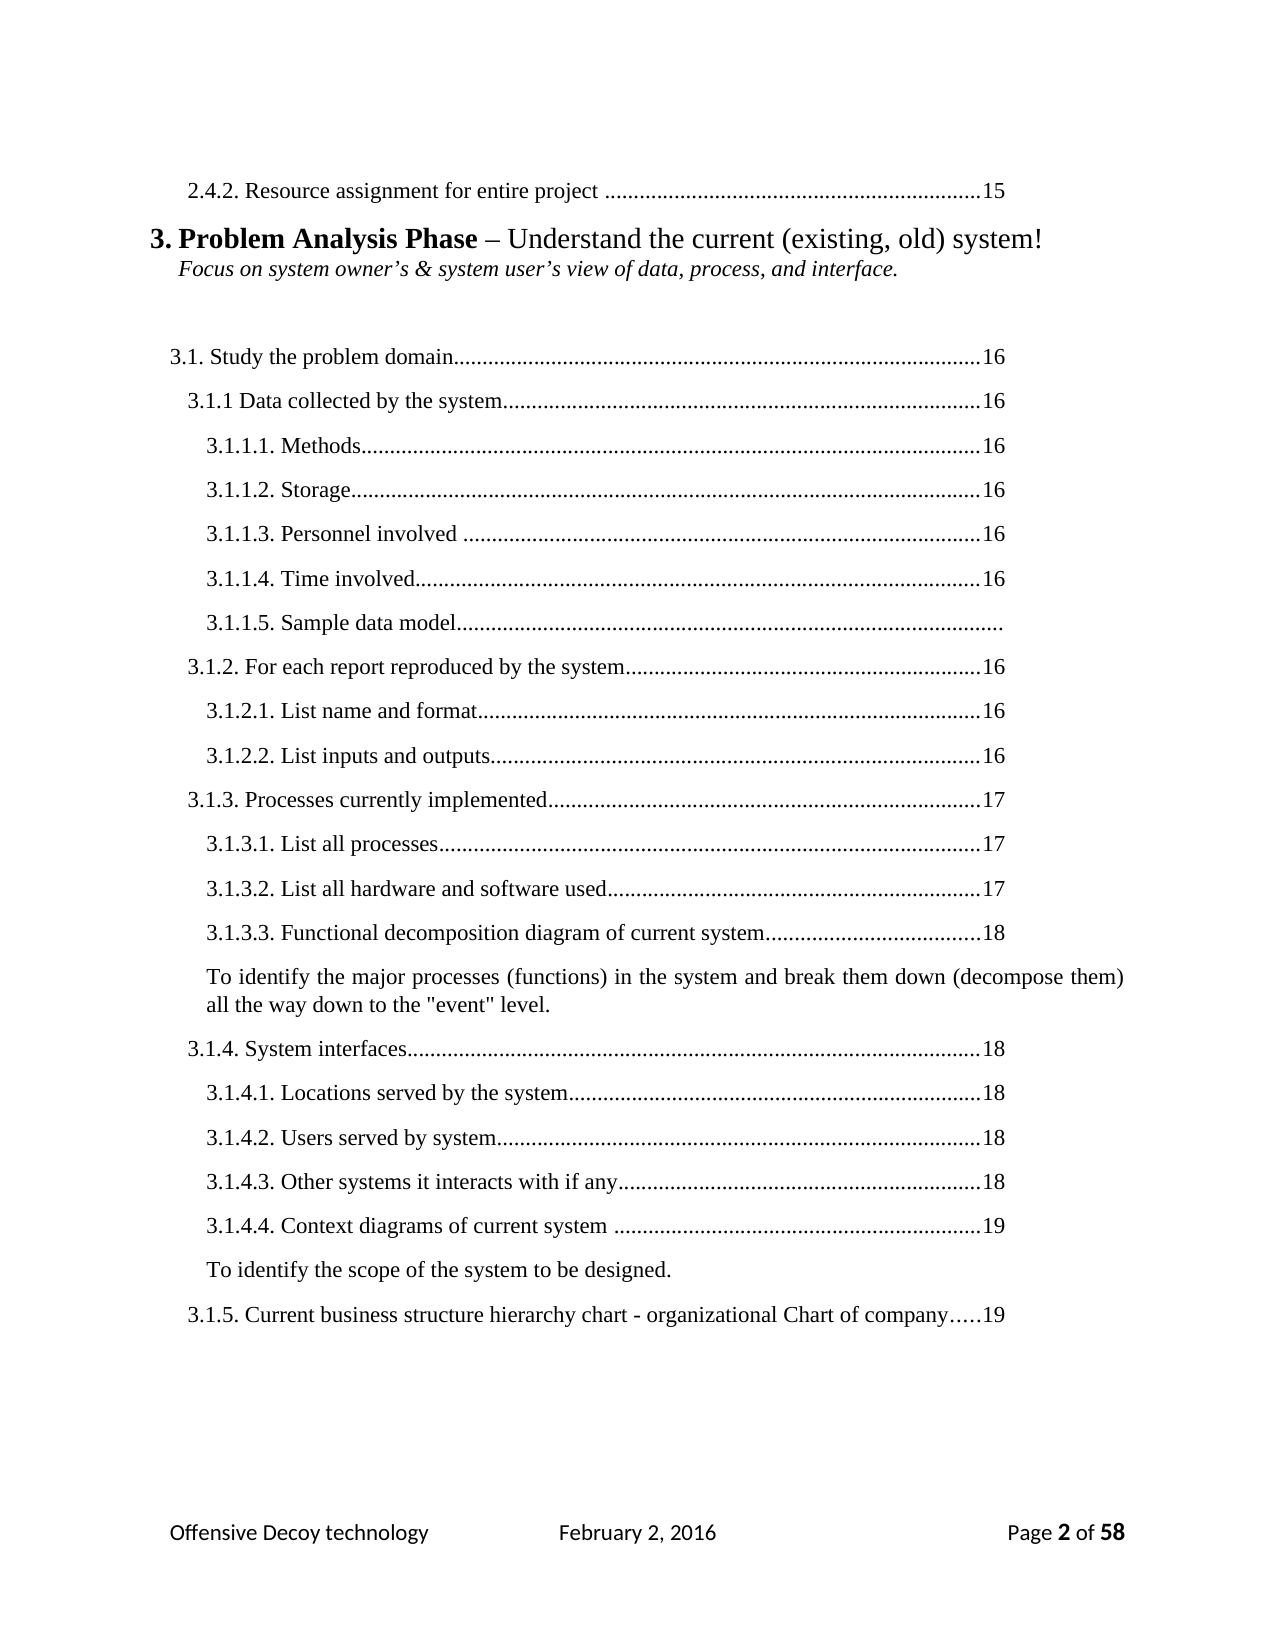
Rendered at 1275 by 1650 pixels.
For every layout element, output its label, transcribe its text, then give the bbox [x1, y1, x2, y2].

text 3.1.4.3. Other systems it interacts with if any 18 [206, 1168, 1125, 1194]
text 3.1.4.1. Locations served by the system 18 [206, 1079, 1125, 1106]
text 3.1.4.2. Users served by system 18 [206, 1123, 1125, 1150]
text To identify the major processes (functions) in the system and break them down (decompose them) all the way down to the "event" level. [206, 963, 1125, 1017]
text 3.1.1.3. Personnel involved 16 [206, 520, 1125, 547]
text 3.1.2. For each report reproduced by the system 16 [187, 653, 1125, 679]
text Focus on system owner’s & system user’s view of data, process, and interface. [178, 255, 1125, 281]
text 3.1.1.2. Storage 16 [206, 476, 1125, 502]
text 3.1.5. Current business structure hierarchy chart - organizational Chart of company 19 [187, 1301, 1125, 1327]
text 3.1.3.2. List all hardware and software used 17 [206, 874, 1125, 901]
text 3.1.1 Data collected by the system 16 [187, 388, 1125, 414]
text 3.1.1.5. Sample data model [206, 609, 1125, 635]
text 3.1.2.1. List name and format 16 [206, 697, 1125, 724]
text To identify the scope of the system to be designed. [206, 1256, 1125, 1283]
text 3.1.3.1. List all processes 17 [206, 830, 1125, 857]
text 3.1. Study the problem domain 16 [169, 343, 1125, 370]
text 3.1.4.4. Context diagrams of current system 19 [206, 1212, 1125, 1238]
text 3.1.4. System interfaces 18 [187, 1035, 1125, 1061]
text 3.1.1.1. Methods 16 [206, 432, 1125, 458]
text 3.1.3.3. Functional decomposition diagram of current system 18 [206, 919, 1125, 945]
text 3.1.2.2. List inputs and outputs 16 [206, 742, 1125, 768]
text 2.4.2. Resource assignment for entire project 15 [187, 177, 1125, 203]
text 3.1.3. Processes currently implemented 17 [187, 786, 1125, 812]
list Problem Analysis Phase – Understand the current (existing, old) system! [150, 221, 1125, 255]
text 3.1.1.4. Time involved 16 [206, 565, 1125, 591]
